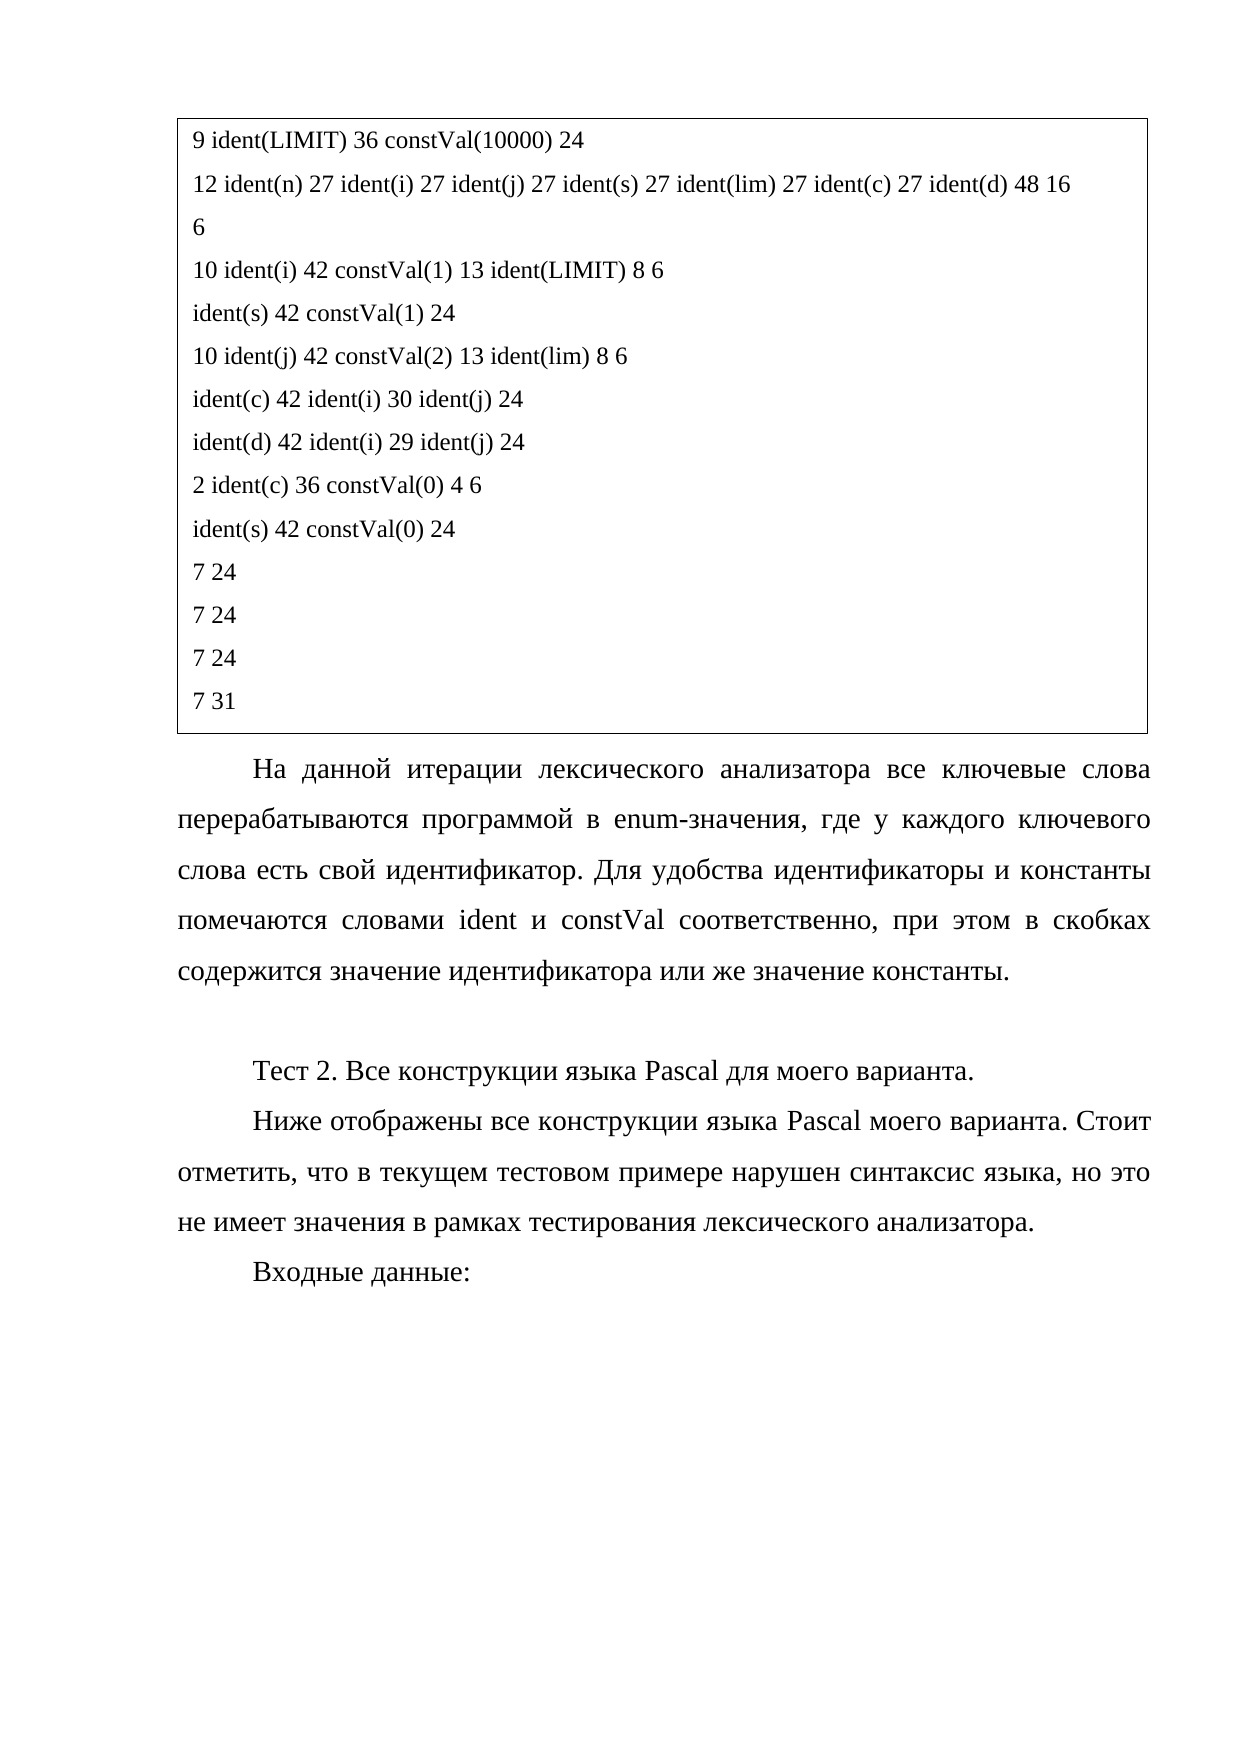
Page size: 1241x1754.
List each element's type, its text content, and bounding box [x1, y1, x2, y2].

text Ниже отображены все конструкции языка Pascal моего варианта. Стоит отметить, что в текущем тестовом примере нарушен синтаксис языка, но это не имеет значения в рамках тестирования лексического анализатора. [177, 1103, 1152, 1238]
text Тест 2. Все конструкции языка Pascal для моего варианта. [177, 1053, 1152, 1087]
text На данной итерации лексического анализатора все ключевые слова перерабатываются программой в enum-значения, где у каждого ключевого слова есть свой идентификатор. Для удобства идентификаторы и константы помечаются словами ident и constVal соответственно, при этом в скобках содержится значение идентификатора или же значение константы. [177, 751, 1152, 986]
text Входные данные: [177, 1254, 1152, 1288]
